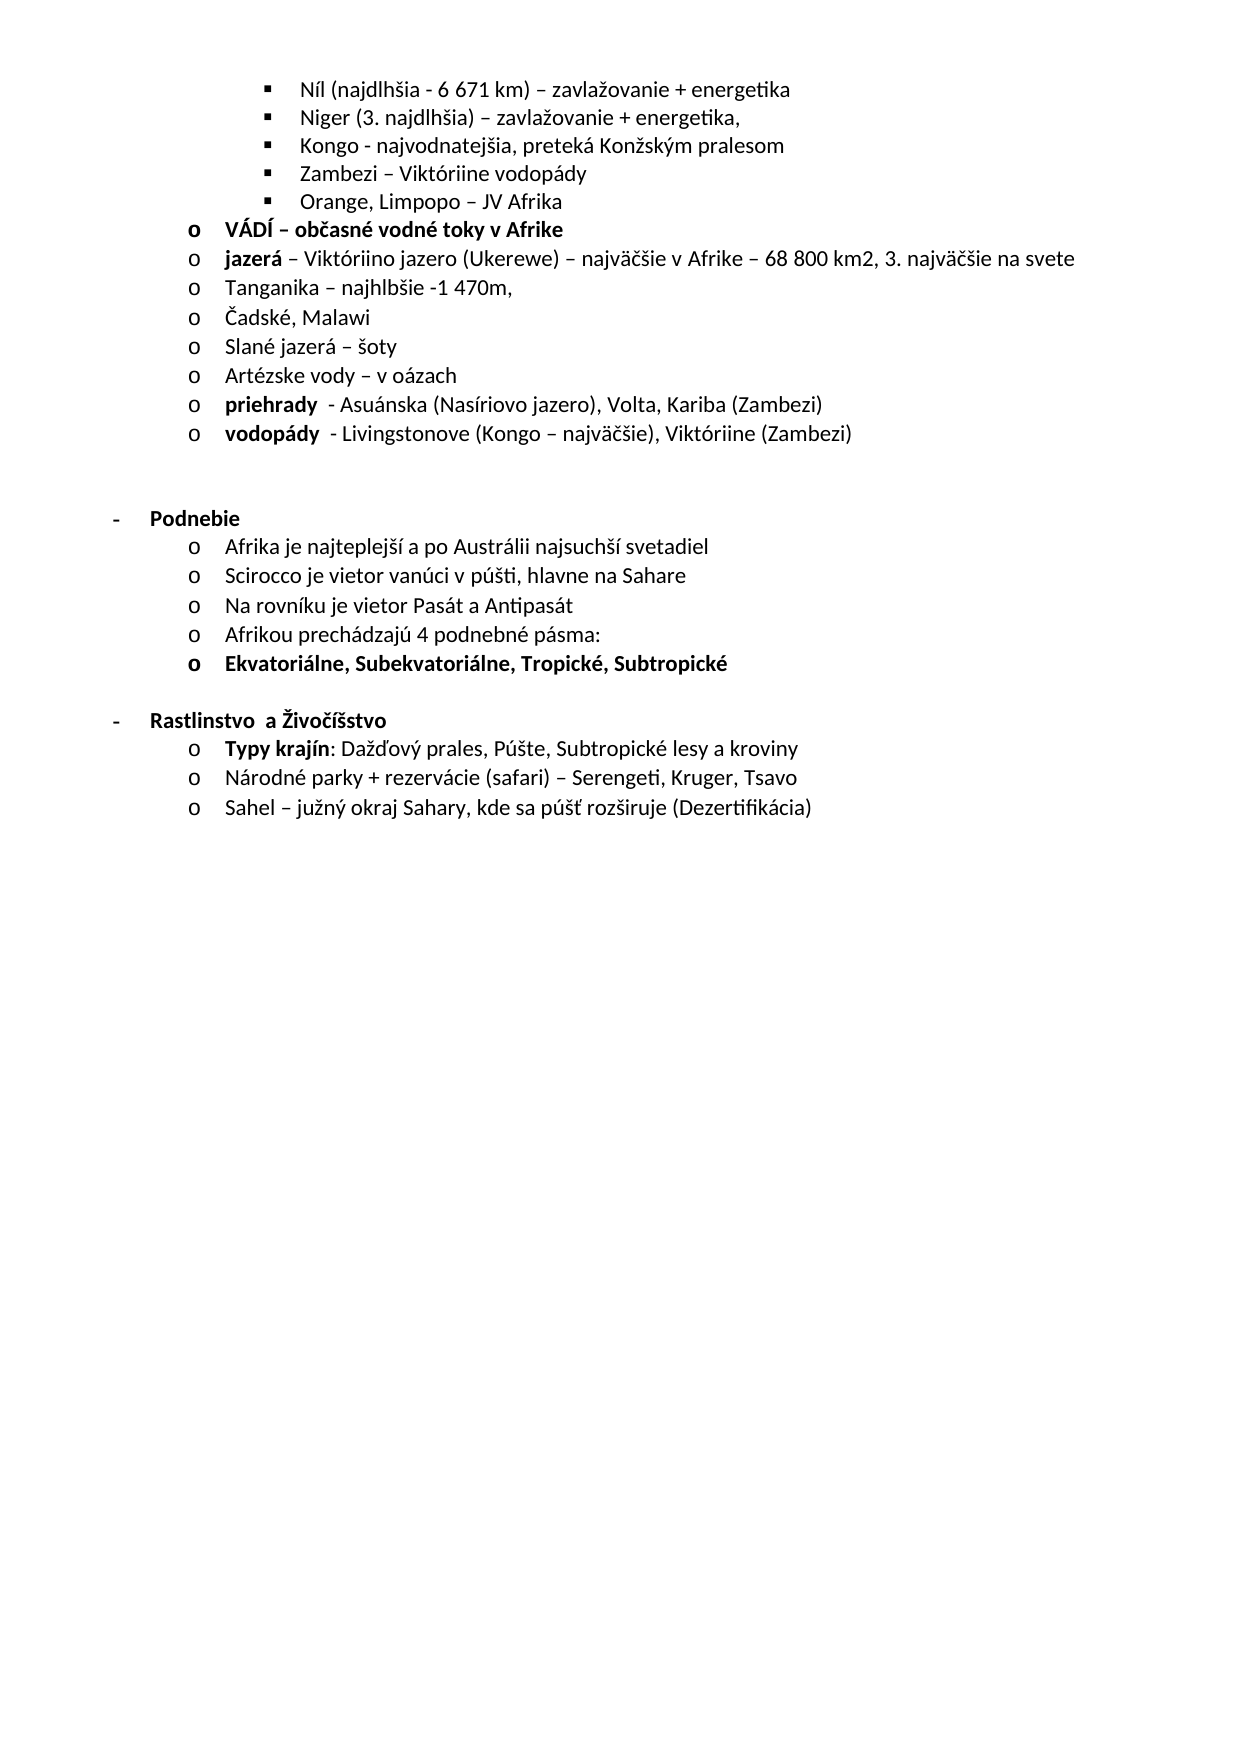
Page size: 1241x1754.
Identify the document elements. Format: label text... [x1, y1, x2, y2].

list Orange, Limpopo – JV Afrika [262, 187, 1165, 215]
list Slané jazerá – šoty [187, 332, 1165, 361]
list Tanganika – najhlbšie -1 470m, [187, 273, 1165, 303]
list Čadské, Malawi [187, 303, 1165, 332]
list Na rovníku je vietor Pasát a Antipasát [187, 591, 1165, 620]
list Afrika je najteplejší a po Austrálii najsuchší svetadiel [187, 532, 1165, 562]
list Národné parky + rezervácie (safari) – Serengeti, Kruger, Tsavo [187, 763, 1165, 793]
list jazerá – Viktóriino jazero (Ukerewe) – najväčšie v Afrike – 68 800 km2, 3. najväčšie na svete [187, 244, 1165, 273]
list vodopády - Livingstonove (Kongo – najväčšie), Viktóriine (Zambezi) [187, 419, 1165, 448]
list Ekvatoriálne, Subekvatoriálne, Tropické, Subtropické [187, 649, 1165, 678]
list VÁDÍ – občasné vodné toky v Afrike [187, 215, 1165, 244]
list Artézske vody – v oázach [187, 361, 1165, 390]
list Typy krajín: Dažďový prales, Púšte, Subtropické lesy a kroviny [187, 734, 1165, 763]
list Podnebie [112, 504, 1165, 532]
list Scirocco je vietor vanúci v púšti, hlavne na Sahare [187, 562, 1165, 591]
list Kongo - najvodnatejšia, preteká Konžským pralesom [262, 131, 1165, 159]
list Níl (najdlhšia - ) – zavlažovanie + energetika [262, 75, 1165, 103]
list Niger (3. najdlhšia) – zavlažovanie + energetika, [262, 103, 1165, 131]
list Sahel – južný okraj Sahary, kde sa púšť rozširuje (Dezertifikácia) [187, 793, 1165, 822]
list Zambezi – Viktóriine vodopády [262, 159, 1165, 187]
list Rastlinstvo a Živočíšstvo [112, 706, 1165, 734]
list priehrady - Asuánska (Nasíriovo jazero), Volta, Kariba (Zambezi) [187, 390, 1165, 419]
list Afrikou prechádzajú 4 podnebné pásma: [187, 620, 1165, 649]
